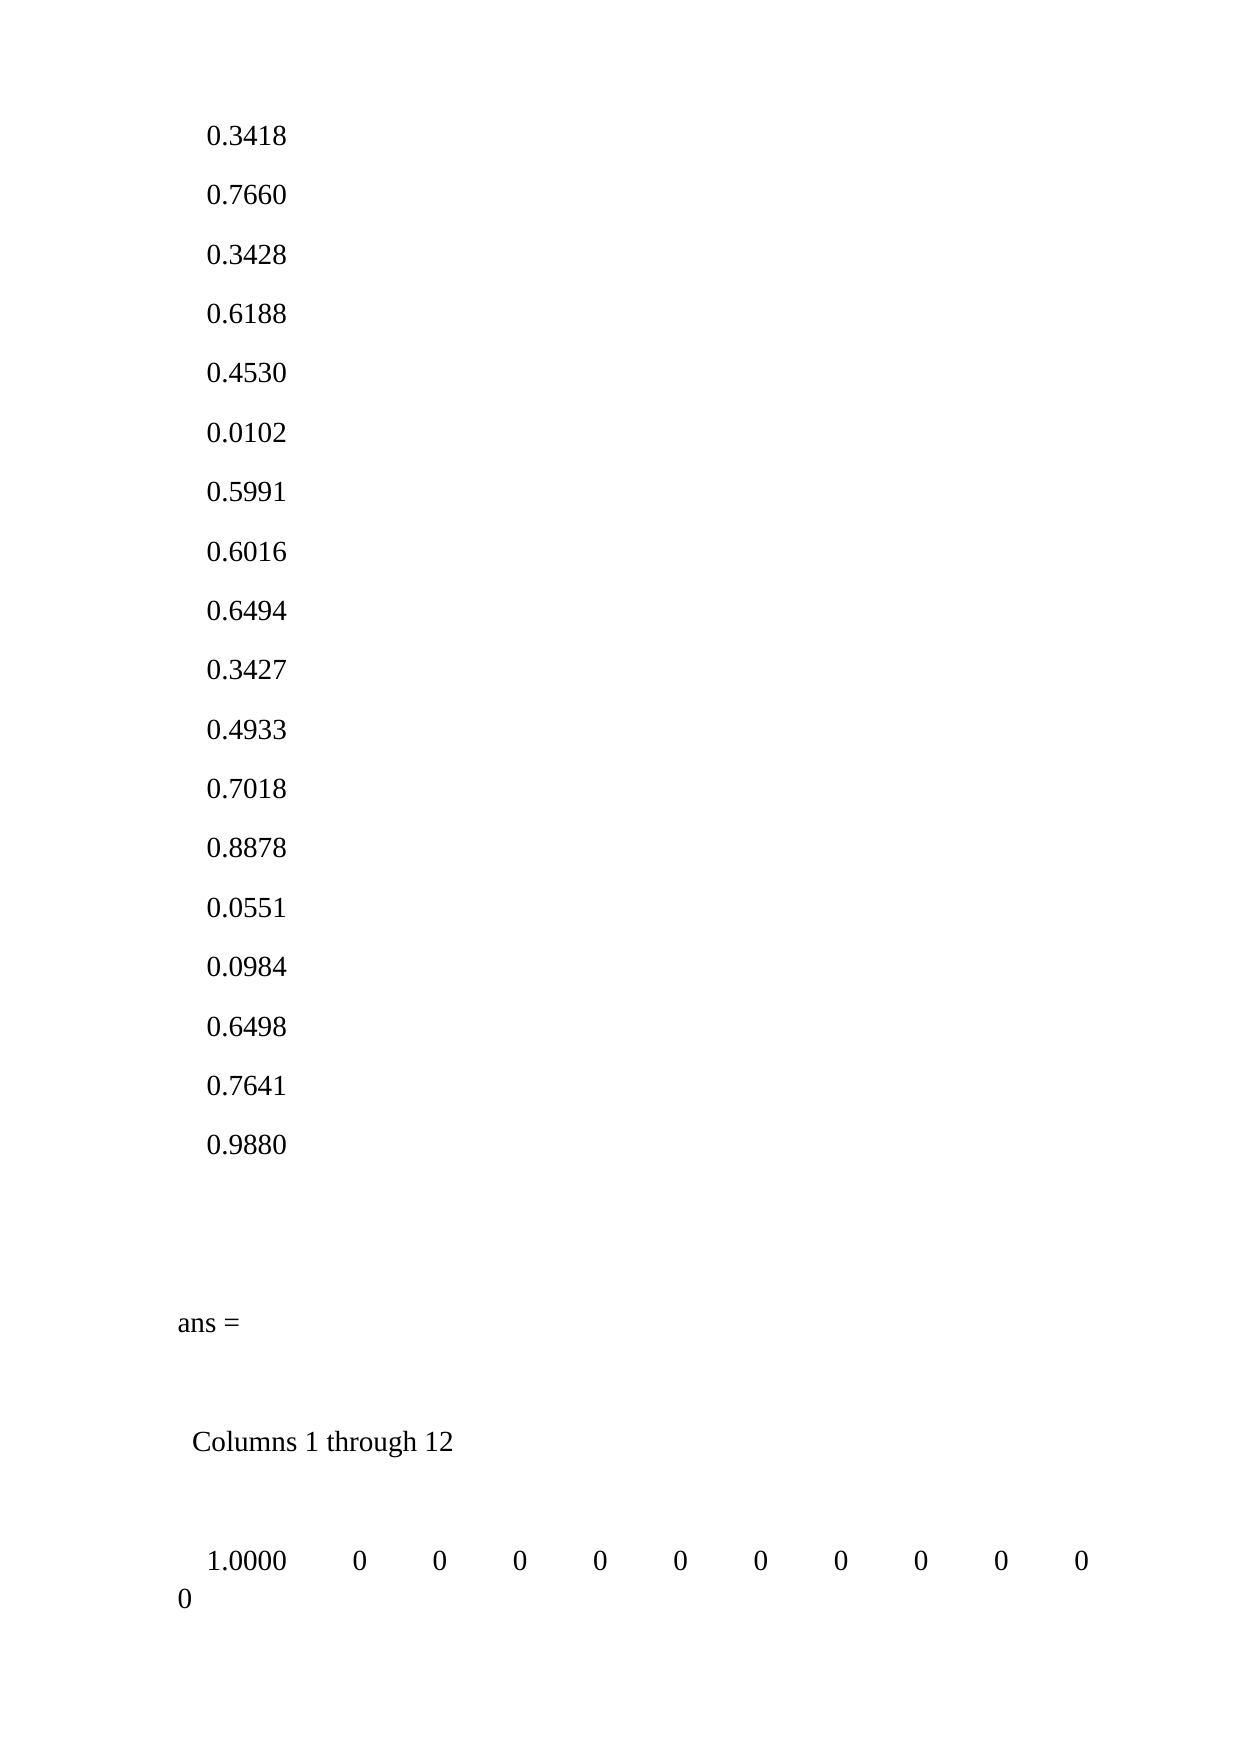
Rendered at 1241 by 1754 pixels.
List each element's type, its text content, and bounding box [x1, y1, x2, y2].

text 1.0000 0 0 0 0 0 0 0 0 0 0 0 [177, 1543, 1152, 1615]
text 0.6016 [177, 534, 1152, 567]
text 0.9880 [177, 1127, 1152, 1161]
text 0.6494 [177, 593, 1152, 627]
text 0.7018 [177, 771, 1152, 805]
text 0.7660 [177, 177, 1152, 211]
text 0.6498 [177, 1009, 1152, 1042]
text 0.5991 [177, 474, 1152, 508]
text 0.0102 [177, 415, 1152, 448]
text 0.3428 [177, 237, 1152, 270]
text 0.3427 [177, 652, 1152, 686]
text 0.3418 [177, 118, 1152, 152]
text 0.7641 [177, 1068, 1152, 1102]
text Columns 1 through 12 [177, 1424, 1152, 1458]
text 0.0551 [177, 890, 1152, 923]
text 0.8878 [177, 831, 1152, 864]
text 0.4530 [177, 356, 1152, 389]
text 0.4933 [177, 712, 1152, 745]
text 0.6188 [177, 296, 1152, 330]
text 0.0984 [177, 949, 1152, 983]
text ans = [177, 1306, 1152, 1339]
